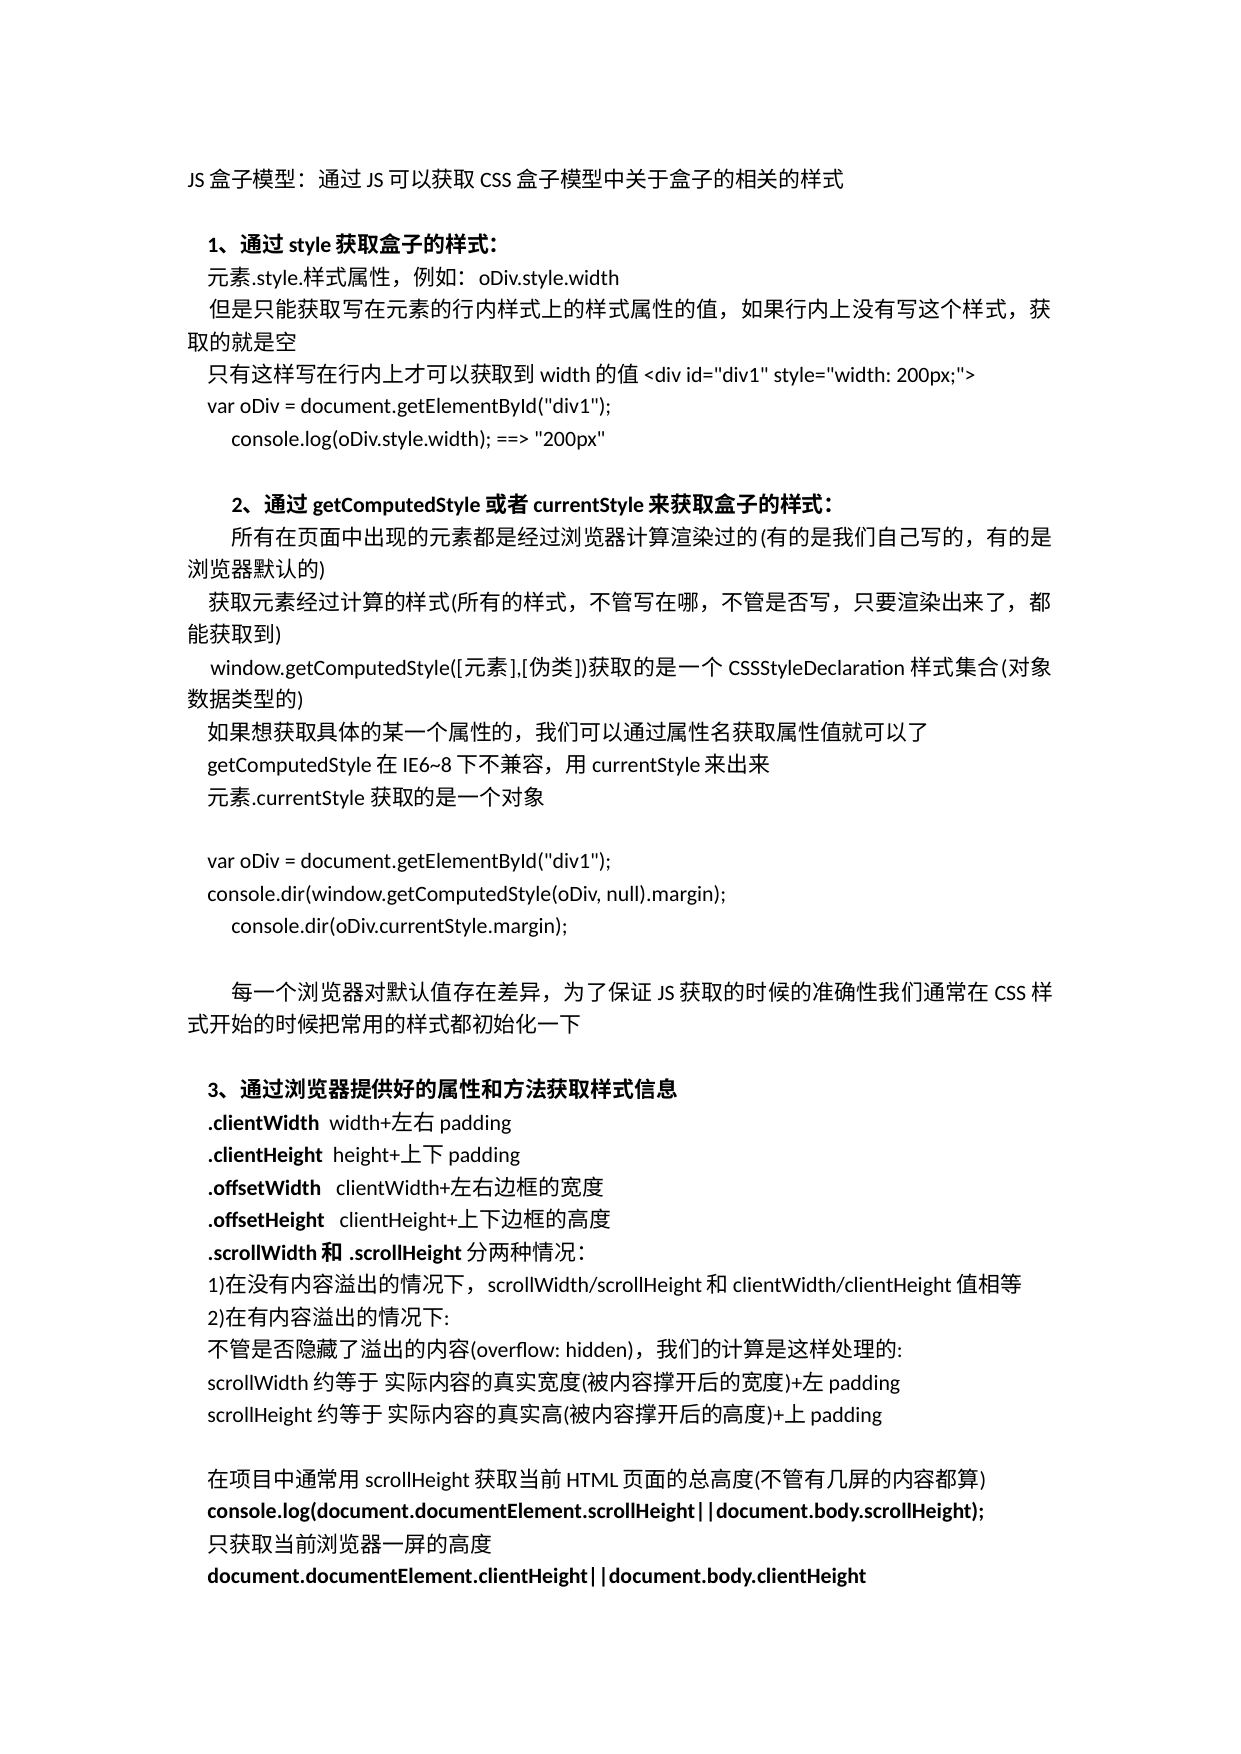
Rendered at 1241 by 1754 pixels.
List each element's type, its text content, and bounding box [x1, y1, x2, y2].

text window.getComputedStyle([元素],[伪类])获取的是一个CSSStyleDeclaration样式集合(对象数据类型的) [187, 649, 1053, 714]
text 1、通过style获取盒子的样式： [187, 227, 1053, 259]
text getComputedStyle在IE6~8下不兼容，用currentStyle来出来 [187, 747, 1053, 779]
text JS盒子模型：通过JS可以获取CSS盒子模型中关于盒子的相关的样式 [187, 162, 1053, 194]
text console.dir(oDiv.currentStyle.margin); [187, 909, 1053, 942]
text console.dir(window.getComputedStyle(oDiv, null).margin); [187, 877, 1053, 909]
text 3、通过浏览器提供好的属性和方法获取样式信息 [187, 1072, 1053, 1104]
text 元素.currentStyle 获取的是一个对象 [187, 779, 1053, 812]
text 每一个浏览器对默认值存在差异，为了保证JS获取的时候的准确性我们通常在CSS样式开始的时候把常用的样式都初始化一下 [187, 974, 1053, 1039]
text 元素.style.样式属性，例如：oDiv.style.width [187, 259, 1053, 292]
text scrollWidth 约等于 实际内容的真实宽度(被内容撑开后的宽度)+左padding [187, 1364, 1053, 1397]
text 在项目中通常用scrollHeight获取当前HTML页面的总高度(不管有几屏的内容都算) [187, 1462, 1053, 1494]
text var oDiv = document.getElementById("div1"); [187, 844, 1053, 877]
text console.log(document.documentElement.scrollHeight||document.body.scrollHeight); [187, 1494, 1053, 1527]
text 获取元素经过计算的样式(所有的样式，不管写在哪，不管是否写，只要渲染出来了，都能获取到) [187, 584, 1053, 649]
text 如果想获取具体的某一个属性的，我们可以通过属性名获取属性值就可以了 [187, 714, 1053, 747]
text .clientHeight height+上下padding [187, 1137, 1053, 1169]
text 不管是否隐藏了溢出的内容(overflow: hidden)，我们的计算是这样处理的: [187, 1332, 1053, 1364]
text console.log(oDiv.style.width); ==> "200px" [187, 422, 1053, 454]
text document.documentElement.clientHeight||document.body.clientHeight [187, 1559, 1053, 1592]
text 2、通过getComputedStyle或者currentStyle来获取盒子的样式： [187, 487, 1053, 519]
text 只有这样写在行内上才可以获取到width的值 <div id="div1" style="width: 200px;"> [187, 357, 1053, 389]
text .scrollWidth和 .scrollHeight分两种情况： [187, 1234, 1053, 1267]
text 但是只能获取写在元素的行内样式上的样式属性的值，如果行内上没有写这个样式，获取的就是空 [187, 292, 1053, 357]
text 1)在没有内容溢出的情况下，scrollWidth/scrollHeight和clientWidth/clientHeight值相等 [187, 1267, 1053, 1299]
text var oDiv = document.getElementById("div1"); [187, 389, 1053, 422]
text 所有在页面中出现的元素都是经过浏览器计算渲染过的(有的是我们自己写的，有的是浏览器默认的) [187, 519, 1053, 584]
text .offsetWidth clientWidth+左右边框的宽度 [187, 1169, 1053, 1202]
text 2)在有内容溢出的情况下: [187, 1299, 1053, 1332]
text 只获取当前浏览器一屏的高度 [187, 1527, 1053, 1559]
text .offsetHeight clientHeight+上下边框的高度 [187, 1202, 1053, 1234]
text scrollHeight 约等于 实际内容的真实高(被内容撑开后的高度)+上padding [187, 1397, 1053, 1429]
text .clientWidth width+左右padding [187, 1104, 1053, 1137]
